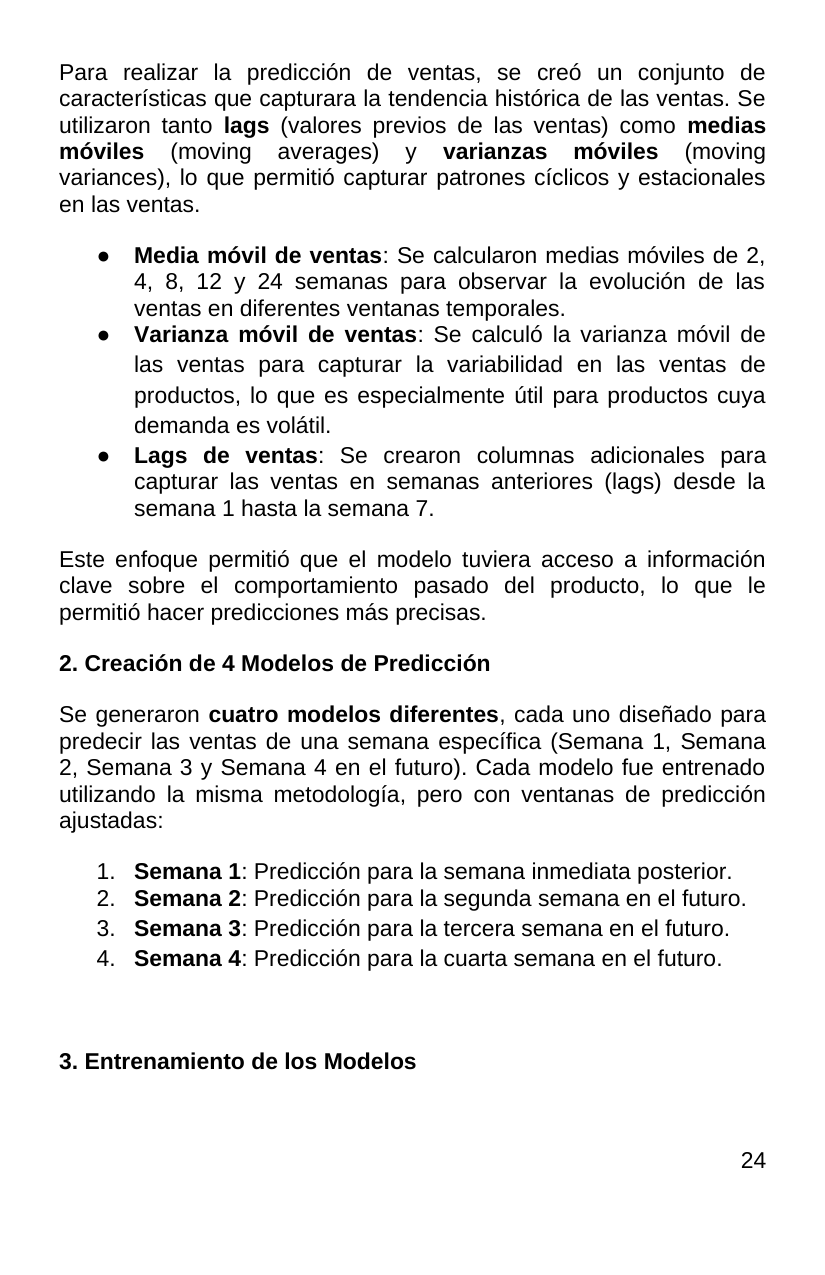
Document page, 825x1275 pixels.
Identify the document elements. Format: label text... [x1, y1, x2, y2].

list Varianza móvil de ventas: Se calculó la varianza móvil de las ventas para capturar la variabilidad en las ventas de productos, lo que es especialmente útil para productos cuya demanda es volátil. [96, 321, 766, 438]
text Para realizar la predicción de ventas, se creó un conjunto de características que capturara la tendencia histórica de las ventas. Se utilizaron tanto lags (valores previos de las ventas) como medias móviles (moving averages) y varianzas móviles (moving variances), lo que permitió capturar patrones cíclicos y estacionales en las ventas. [59, 59, 766, 217]
subtitle 2. Creación de 4 Modelos de Predicción [59, 650, 766, 676]
list Semana 2: Predicción para la segunda semana en el futuro. [96, 884, 766, 911]
list Lags de ventas: Se crearon columnas adicionales para capturar las ventas en semanas anteriores (lags) desde la semana 1 hasta la semana 7. [96, 442, 766, 521]
list Semana 4: Predicción para la cuarta semana en el futuro. [96, 945, 766, 971]
list Media móvil de ventas: Se calcularon medias móviles de 2, 4, 8, 12 y 24 semanas para observar la evolución de las ventas en diferentes ventanas temporales. [96, 242, 766, 321]
text Este enfoque permitió que el modelo tuviera acceso a información clave sobre el comportamiento pasado del producto, lo que le permitió hacer predicciones más precisas. [59, 546, 766, 625]
list Semana 1: Predicción para la semana inmediata posterior. [96, 858, 766, 884]
subtitle 3. Entrenamiento de los Modelos [59, 1048, 766, 1074]
list Semana 3: Predicción para la tercera semana en el futuro. [96, 915, 766, 941]
text Se generaron cuatro modelos diferentes, cada uno diseñado para predecir las ventas de una semana específica (Semana 1, Semana 2, Semana 3 y Semana 4 en el futuro). Cada modelo fue entrenado utilizando la misma metodología, pero con ventanas de predicción ajustadas: [59, 701, 766, 833]
